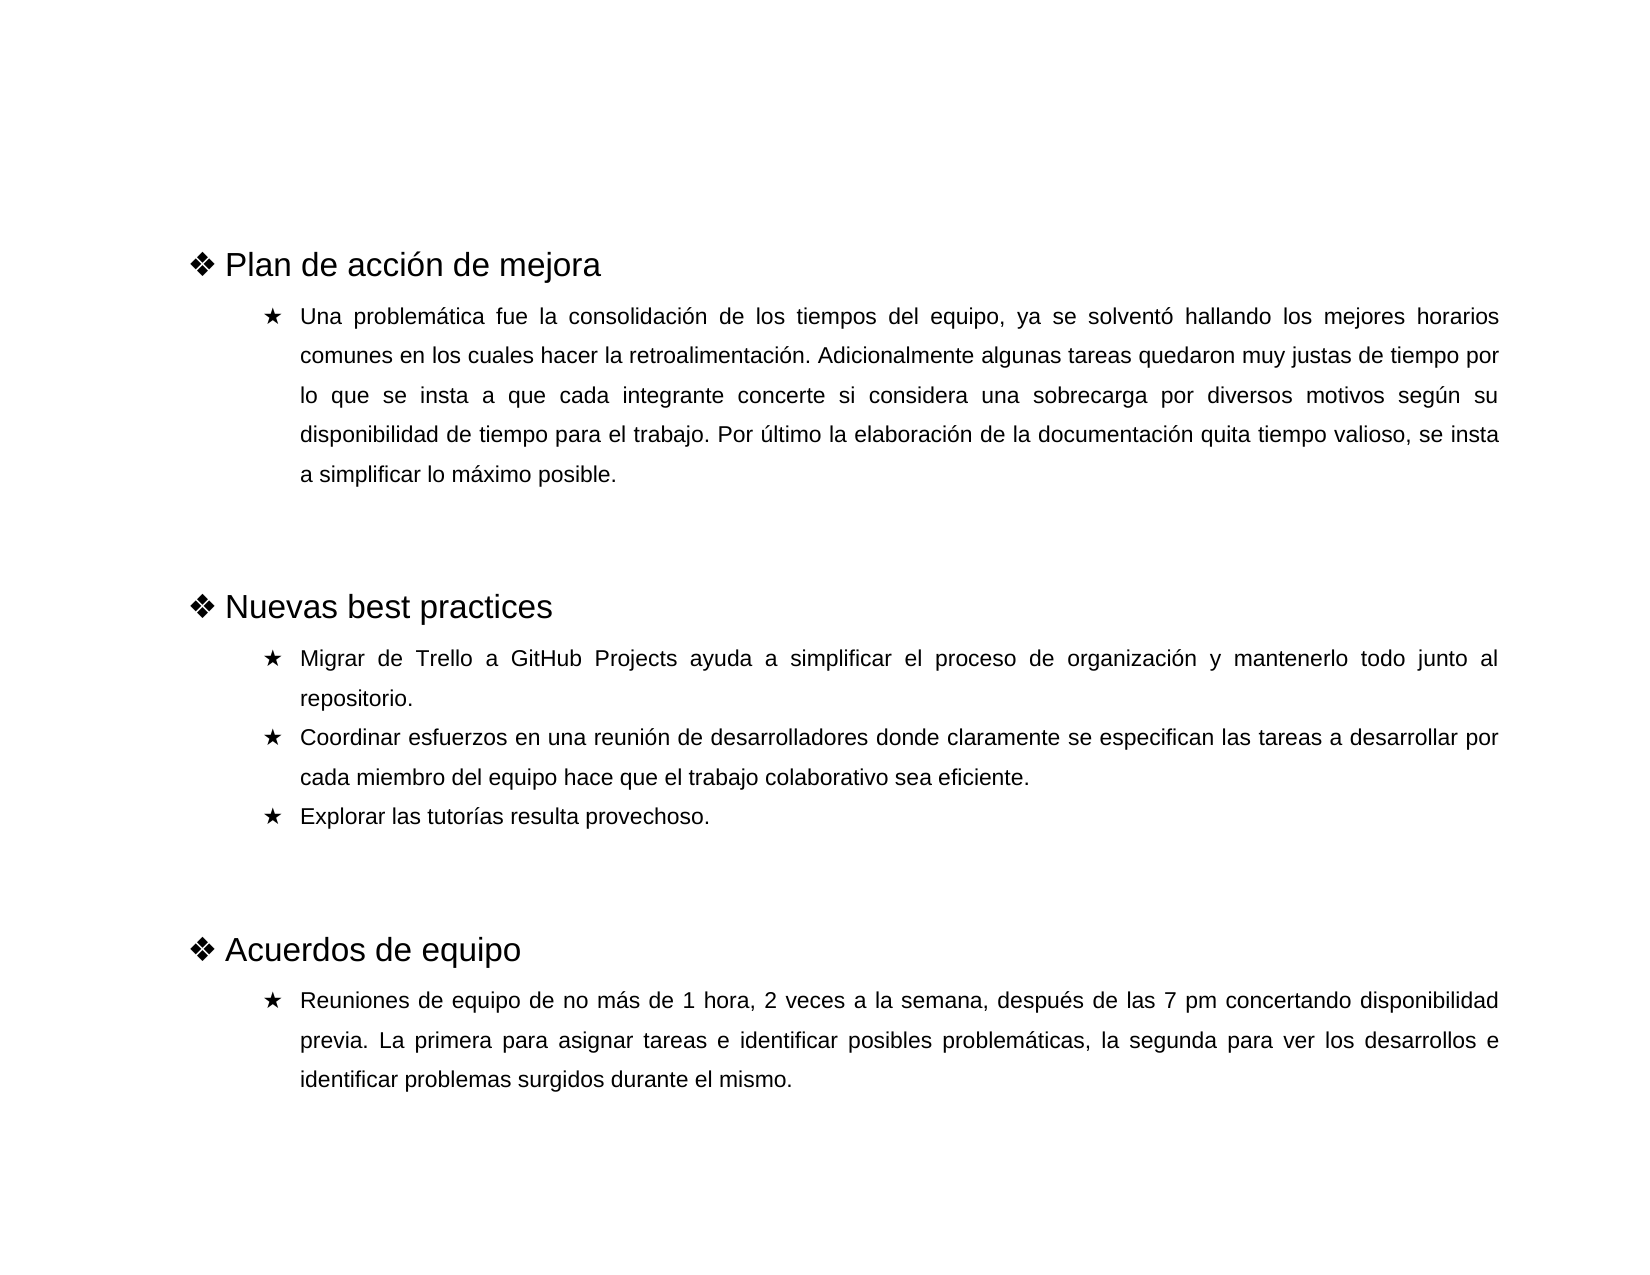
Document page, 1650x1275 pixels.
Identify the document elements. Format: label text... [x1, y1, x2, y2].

list Reuniones de equipo de no más de 1 hora, 2 veces a la semana, después de las 7 pm concertando disponibilidad previa. La primera para asignar tareas e identificar posibles problemáticas, la segunda para ver los desarrollos e identificar problemas surgidos durante el mismo. [262, 987, 1500, 1093]
list Una problemática fue la consolidación de los tiempos del equipo, ya se solventó hallando los mejores horarios comunes en los cuales hacer la retroalimentación. Adicionalmente algunas tareas quedaron muy justas de tiempo por lo que se insta a que cada integrante concerte si considera una sobrecarga por diversos motivos según su disponibilidad de tiempo para el trabajo. Por último la elaboración de la documentación quita tiempo valioso, se insta a simplificar lo máximo posible. [262, 303, 1500, 487]
list Coordinar esfuerzos en una reunión de desarrolladores donde claramente se especifican las tareas a desarrollar por cada miembro del equipo hace que el trabajo colaborativo sea eficiente. [262, 724, 1500, 790]
subtitle Acuerdos de equipo [187, 930, 1500, 968]
subtitle Plan de acción de mejora [187, 245, 1500, 283]
list Explorar las tutorías resulta provechoso. [262, 803, 1500, 829]
subtitle Nuevas best practices [187, 587, 1500, 626]
list Migrar de Trello a GitHub Projects ayuda a simplificar el proceso de organización y mantenerlo todo junto al repositorio. [262, 645, 1500, 711]
